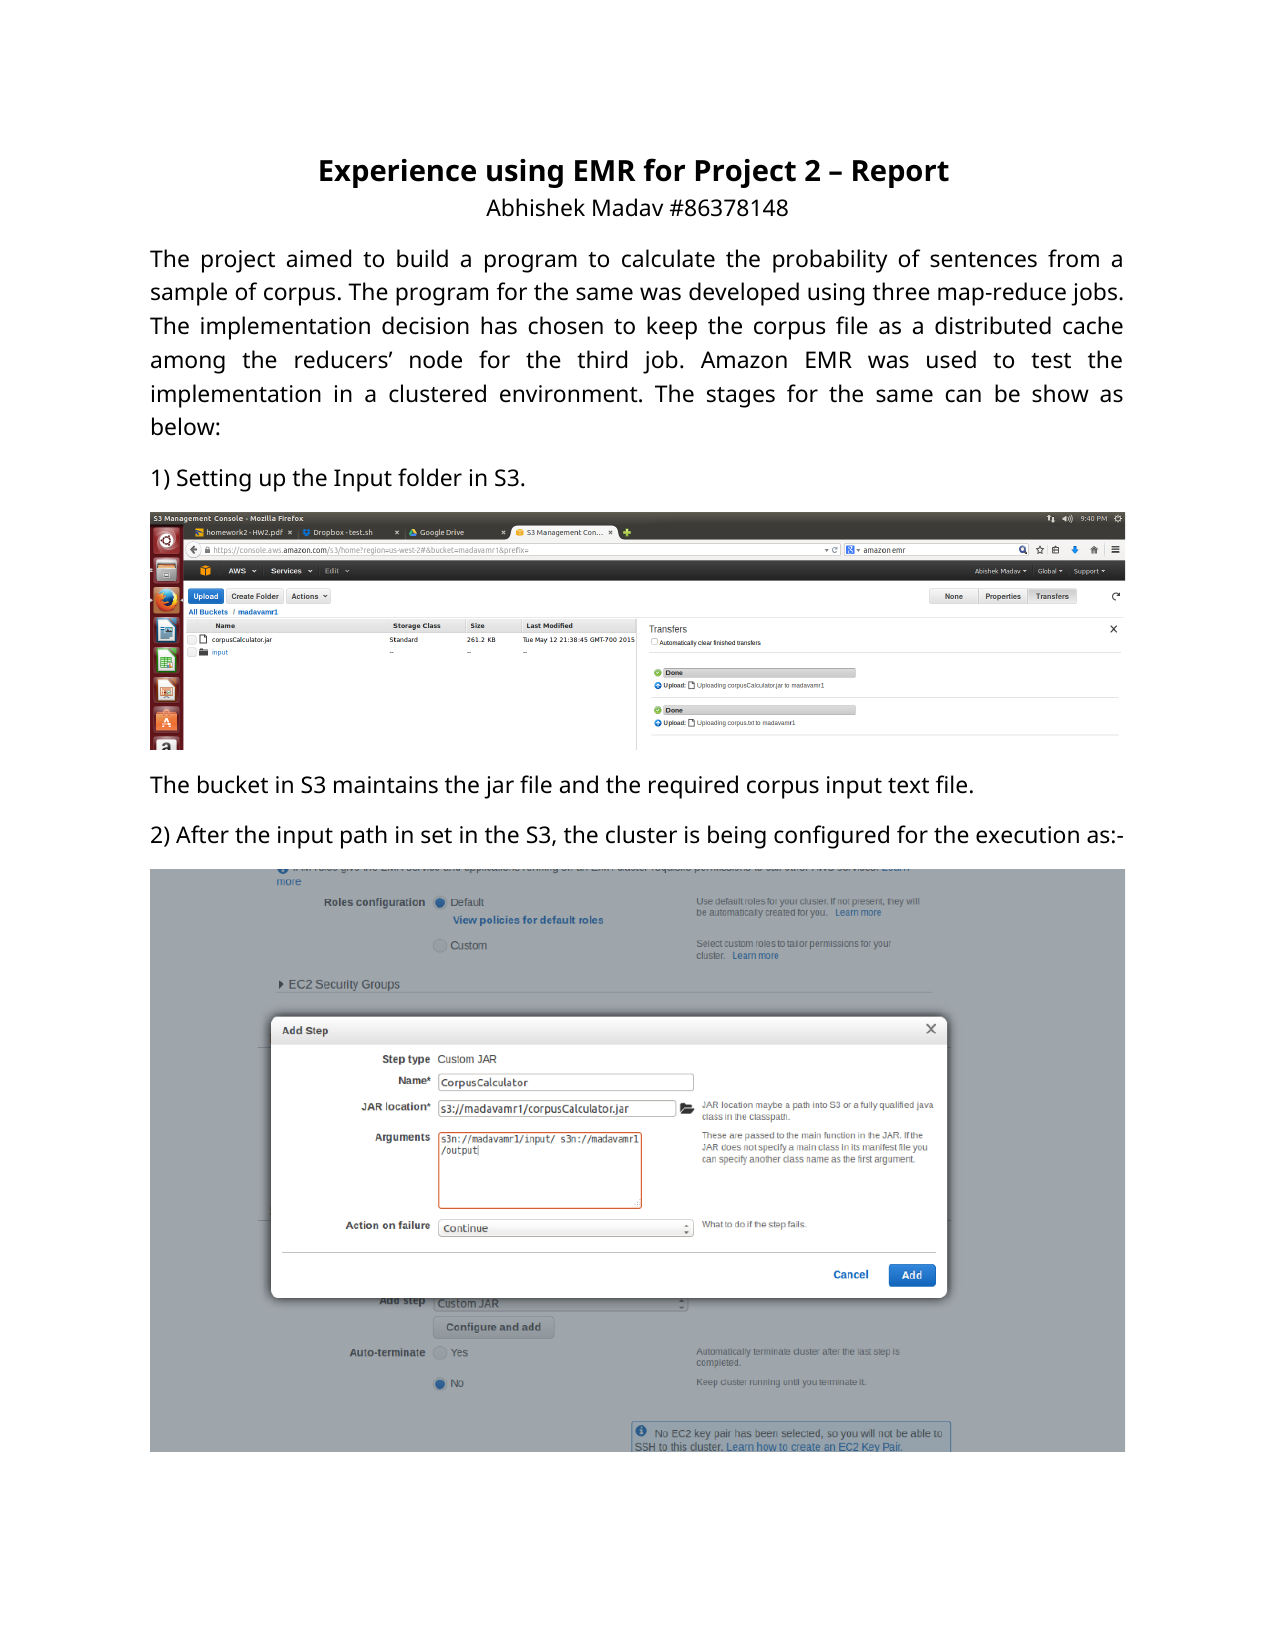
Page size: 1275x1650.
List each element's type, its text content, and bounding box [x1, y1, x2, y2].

text The project aimed to build a program to calculate the probability of sentences from a sample of corpus. The program for the same was developed using three map-reduce jobs. The implementation decision has chosen to keep the corpus file as a distributed cache among the reducers’ node for the third job. Amazon EMR was used to test the implementation in a clustered environment. The stages for the same can be show as below: [150, 243, 1125, 443]
text The bucket in S3 maintains the jar file and the required corpus input text file. [150, 769, 1125, 800]
text Experience using EMR for Project 2 – Report Abhishek Madav #86378148 [150, 150, 1125, 223]
text 1) Setting up the Input folder in S3. [150, 462, 1125, 493]
picture [150, 512, 1125, 750]
text 2) After the input path in set in the S3, the cluster is being configured for the execution as:- [150, 819, 1125, 850]
picture [150, 869, 1125, 1452]
